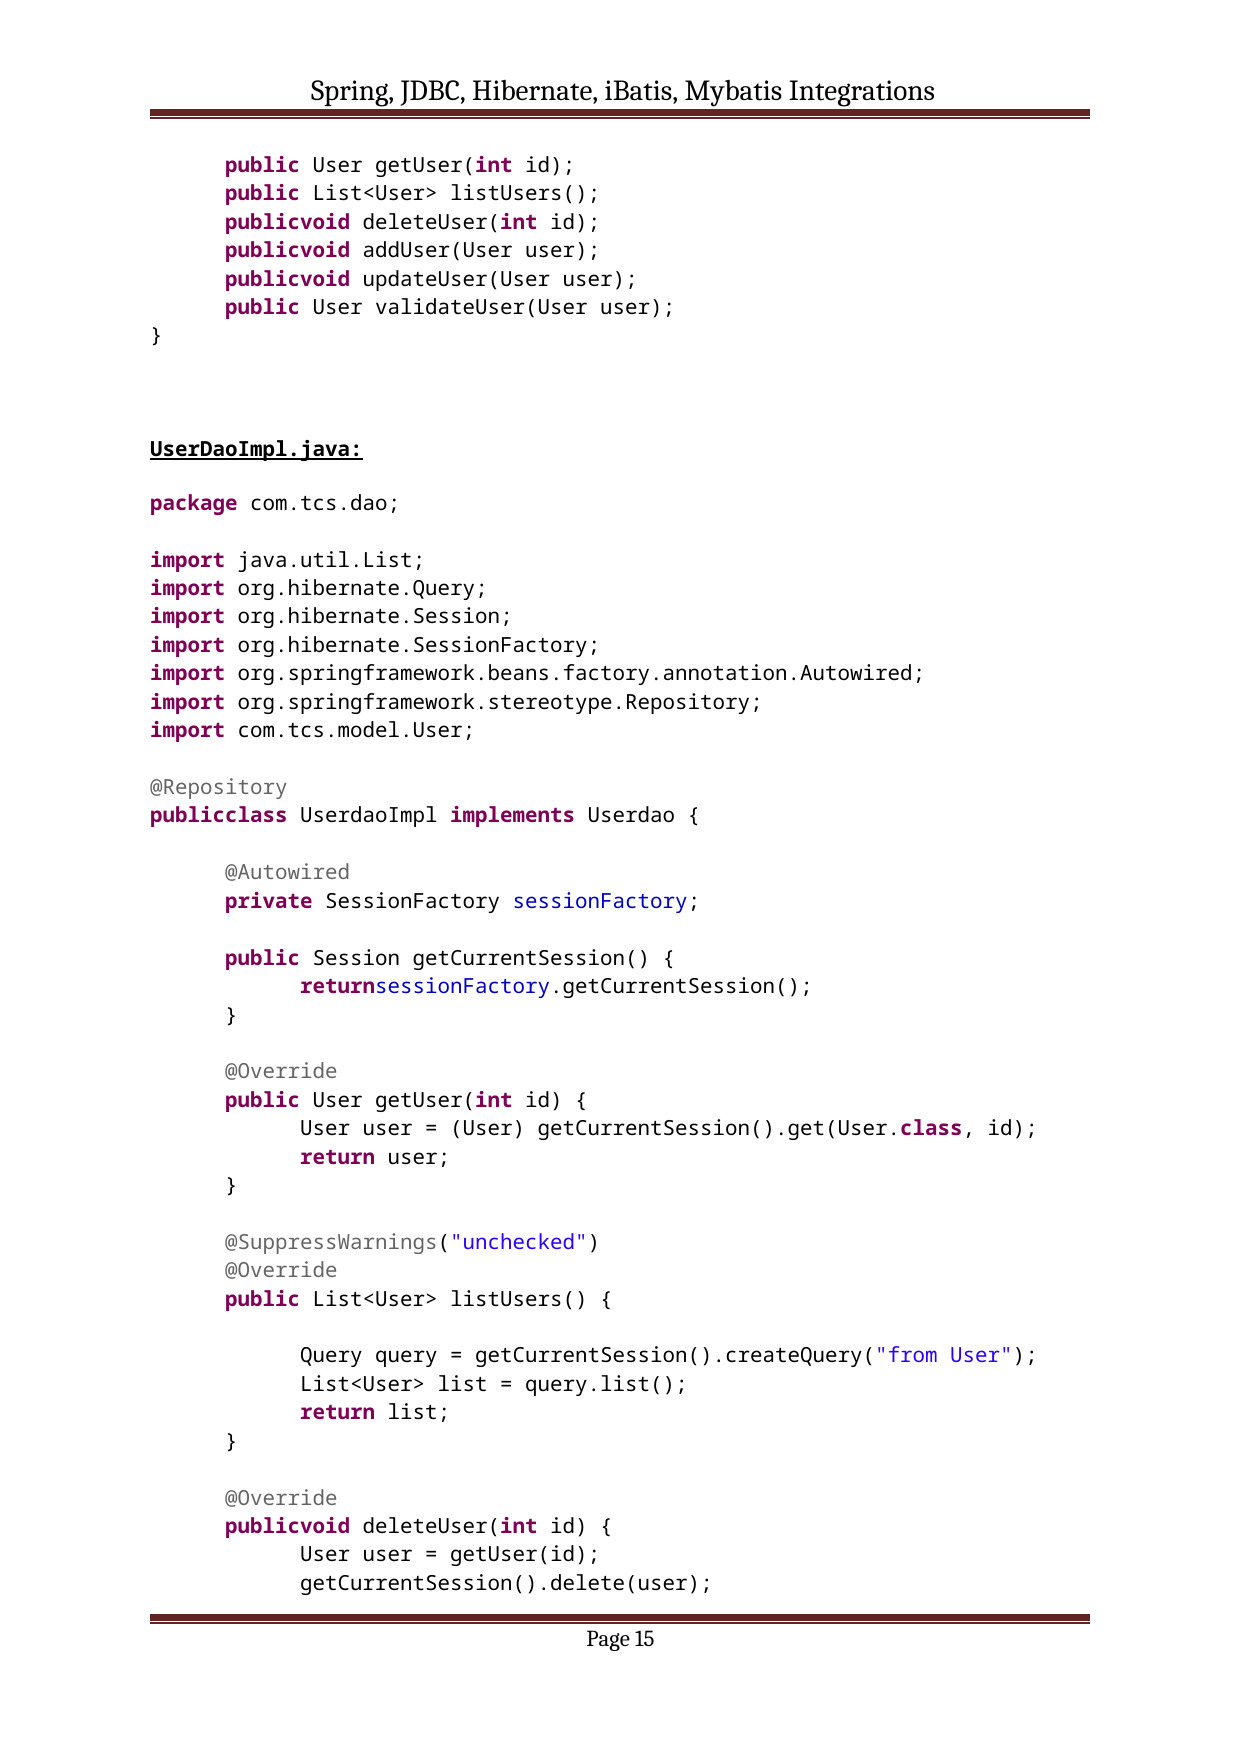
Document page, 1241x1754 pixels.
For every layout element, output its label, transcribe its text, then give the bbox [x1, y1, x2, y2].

text User user = (User) getCurrentSession().get(User.class, id); [150, 1113, 1090, 1142]
text getCurrentSession().delete(user); [150, 1568, 1090, 1596]
text } [150, 1426, 1090, 1454]
text import java.util.List; [150, 545, 1090, 573]
text @Override [150, 1057, 1090, 1085]
text public List<User> listUsers() { [150, 1284, 1090, 1312]
text UserDaoImpl.java: [150, 434, 1090, 463]
text public List<User> listUsers(); [150, 178, 1090, 207]
text publicvoid deleteUser(int id) { [150, 1511, 1090, 1539]
text import org.hibernate.Session; [150, 602, 1090, 630]
text @Override [150, 1483, 1090, 1511]
text publicvoid addUser(User user); [150, 235, 1090, 264]
text return user; [150, 1142, 1090, 1170]
text @SuppressWarnings("unchecked") [150, 1227, 1090, 1256]
text public User getUser(int id) { [150, 1085, 1090, 1113]
text package com.tcs.dao; [150, 488, 1090, 516]
text returnsessionFactory.getCurrentSession(); [150, 971, 1090, 1000]
text @Override [150, 1256, 1090, 1284]
text publicvoid updateUser(User user); [150, 264, 1090, 292]
text Query query = getCurrentSession().createQuery("from User"); [150, 1341, 1090, 1369]
text User user = getUser(id); [150, 1539, 1090, 1568]
text public User validateUser(User user); [150, 292, 1090, 321]
text import com.tcs.model.User; [150, 715, 1090, 744]
text List<User> list = query.list(); [150, 1369, 1090, 1397]
text import org.hibernate.SessionFactory; [150, 630, 1090, 658]
text import org.springframework.stereotype.Repository; [150, 687, 1090, 715]
text return list; [150, 1397, 1090, 1426]
text public Session getCurrentSession() { [150, 943, 1090, 971]
text @Repository [150, 772, 1090, 801]
text } [150, 1170, 1090, 1199]
text @Autowired [150, 857, 1090, 886]
text import org.springframework.beans.factory.annotation.Autowired; [150, 658, 1090, 687]
text import org.hibernate.Query; [150, 573, 1090, 602]
text publicclass UserdaoImpl implements Userdao { [150, 801, 1090, 829]
text } [150, 1000, 1090, 1028]
text public User getUser(int id); [150, 150, 1090, 178]
text private SessionFactory sessionFactory; [150, 886, 1090, 914]
text } [150, 321, 1090, 349]
text publicvoid deleteUser(int id); [150, 207, 1090, 235]
